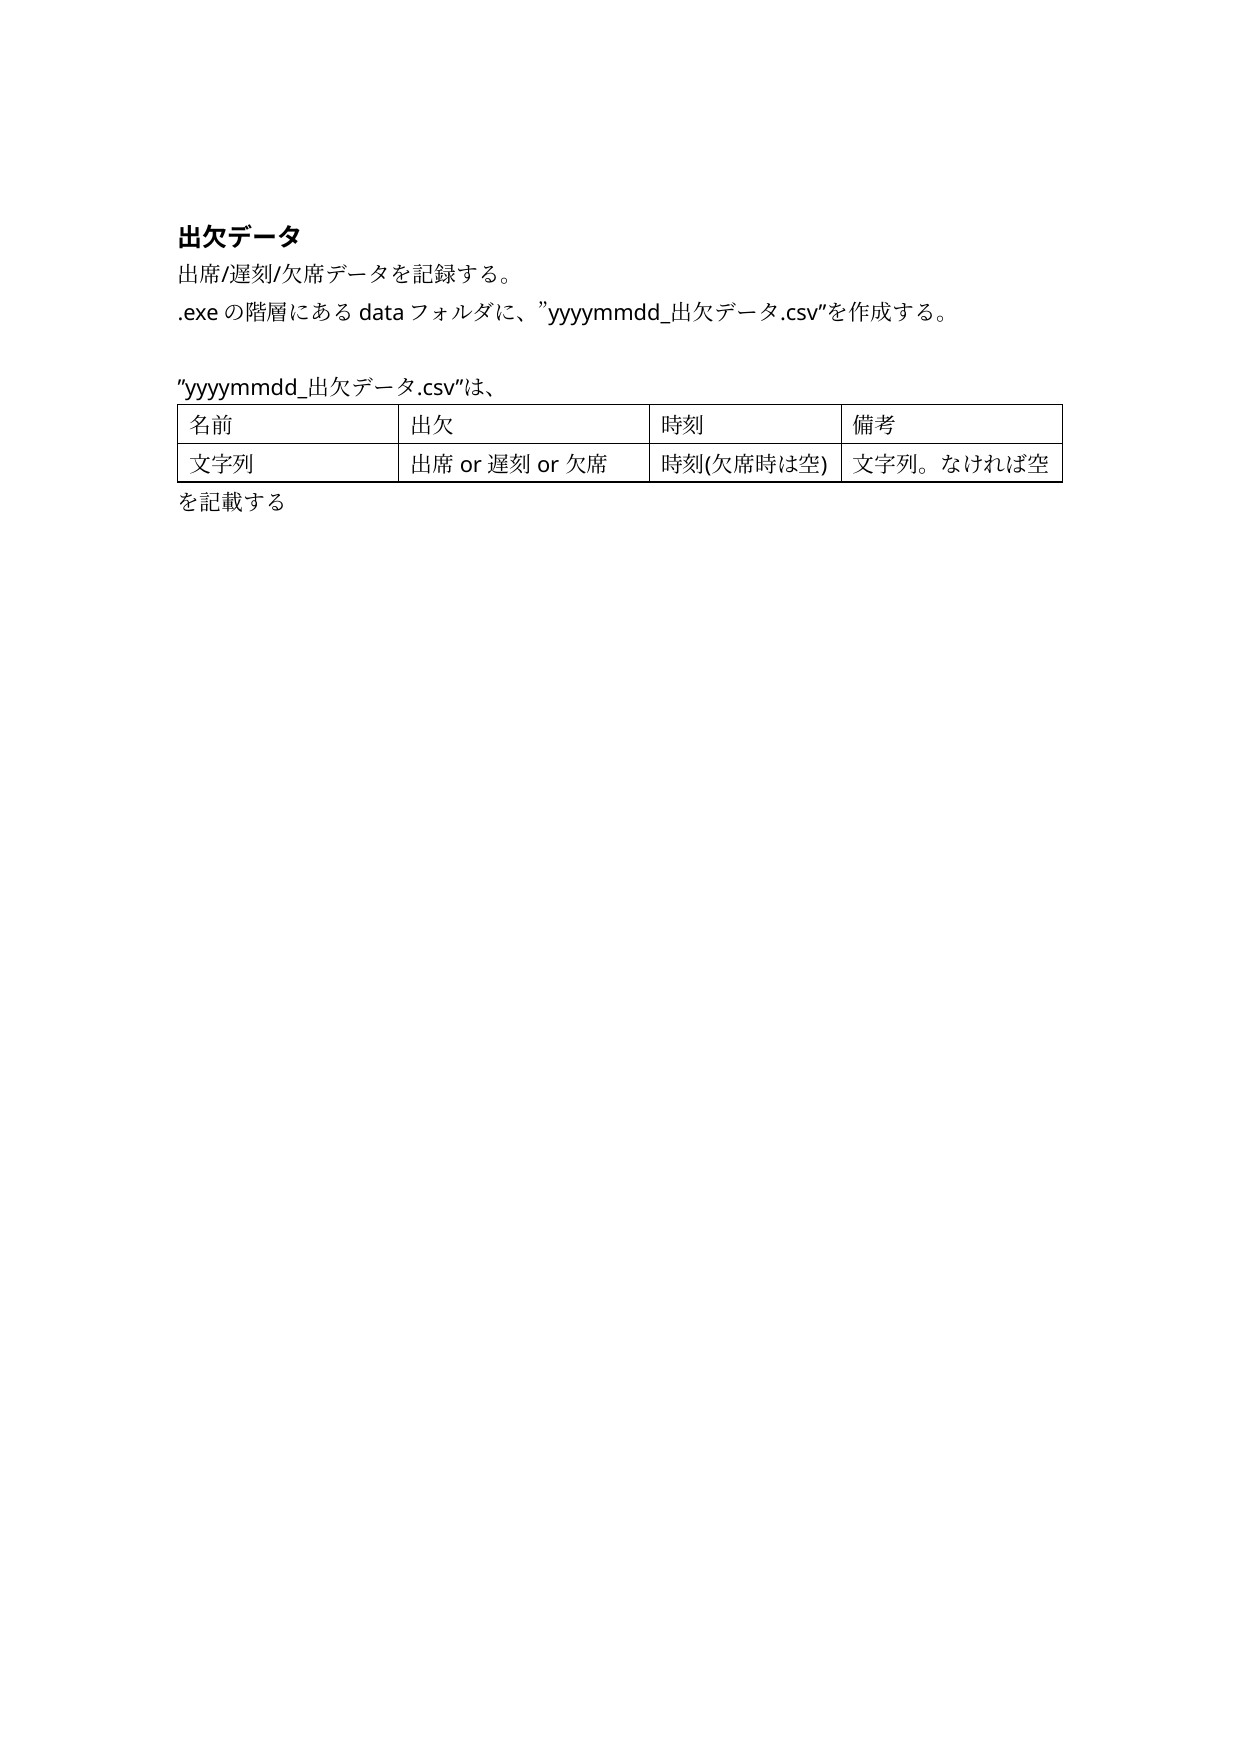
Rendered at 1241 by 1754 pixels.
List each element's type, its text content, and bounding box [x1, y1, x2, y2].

table_cell 文字列。なければ空 [842, 444, 1062, 481]
table_cell 時刻(欠席時は空) [650, 444, 841, 481]
text を記載する [177, 483, 1063, 520]
text 出席/遅刻/欠席データを記録する。 [177, 254, 1063, 292]
table_cell 文字列 [178, 444, 398, 481]
subtitle 出欠データ [177, 217, 1063, 254]
text .exeの階層にあるdataフォルダに、”yyyymmdd_出欠データ.csv”を作成する。 [177, 292, 1063, 329]
table_header 備考 [842, 405, 1062, 443]
table_cell 出席 or 遅刻 or 欠席 [399, 444, 649, 481]
table_header 名前 [178, 405, 398, 443]
text ”yyyymmdd_出欠データ.csv”は、 [177, 367, 1063, 404]
table_header 出欠 [399, 405, 649, 443]
table_header 時刻 [650, 405, 841, 443]
